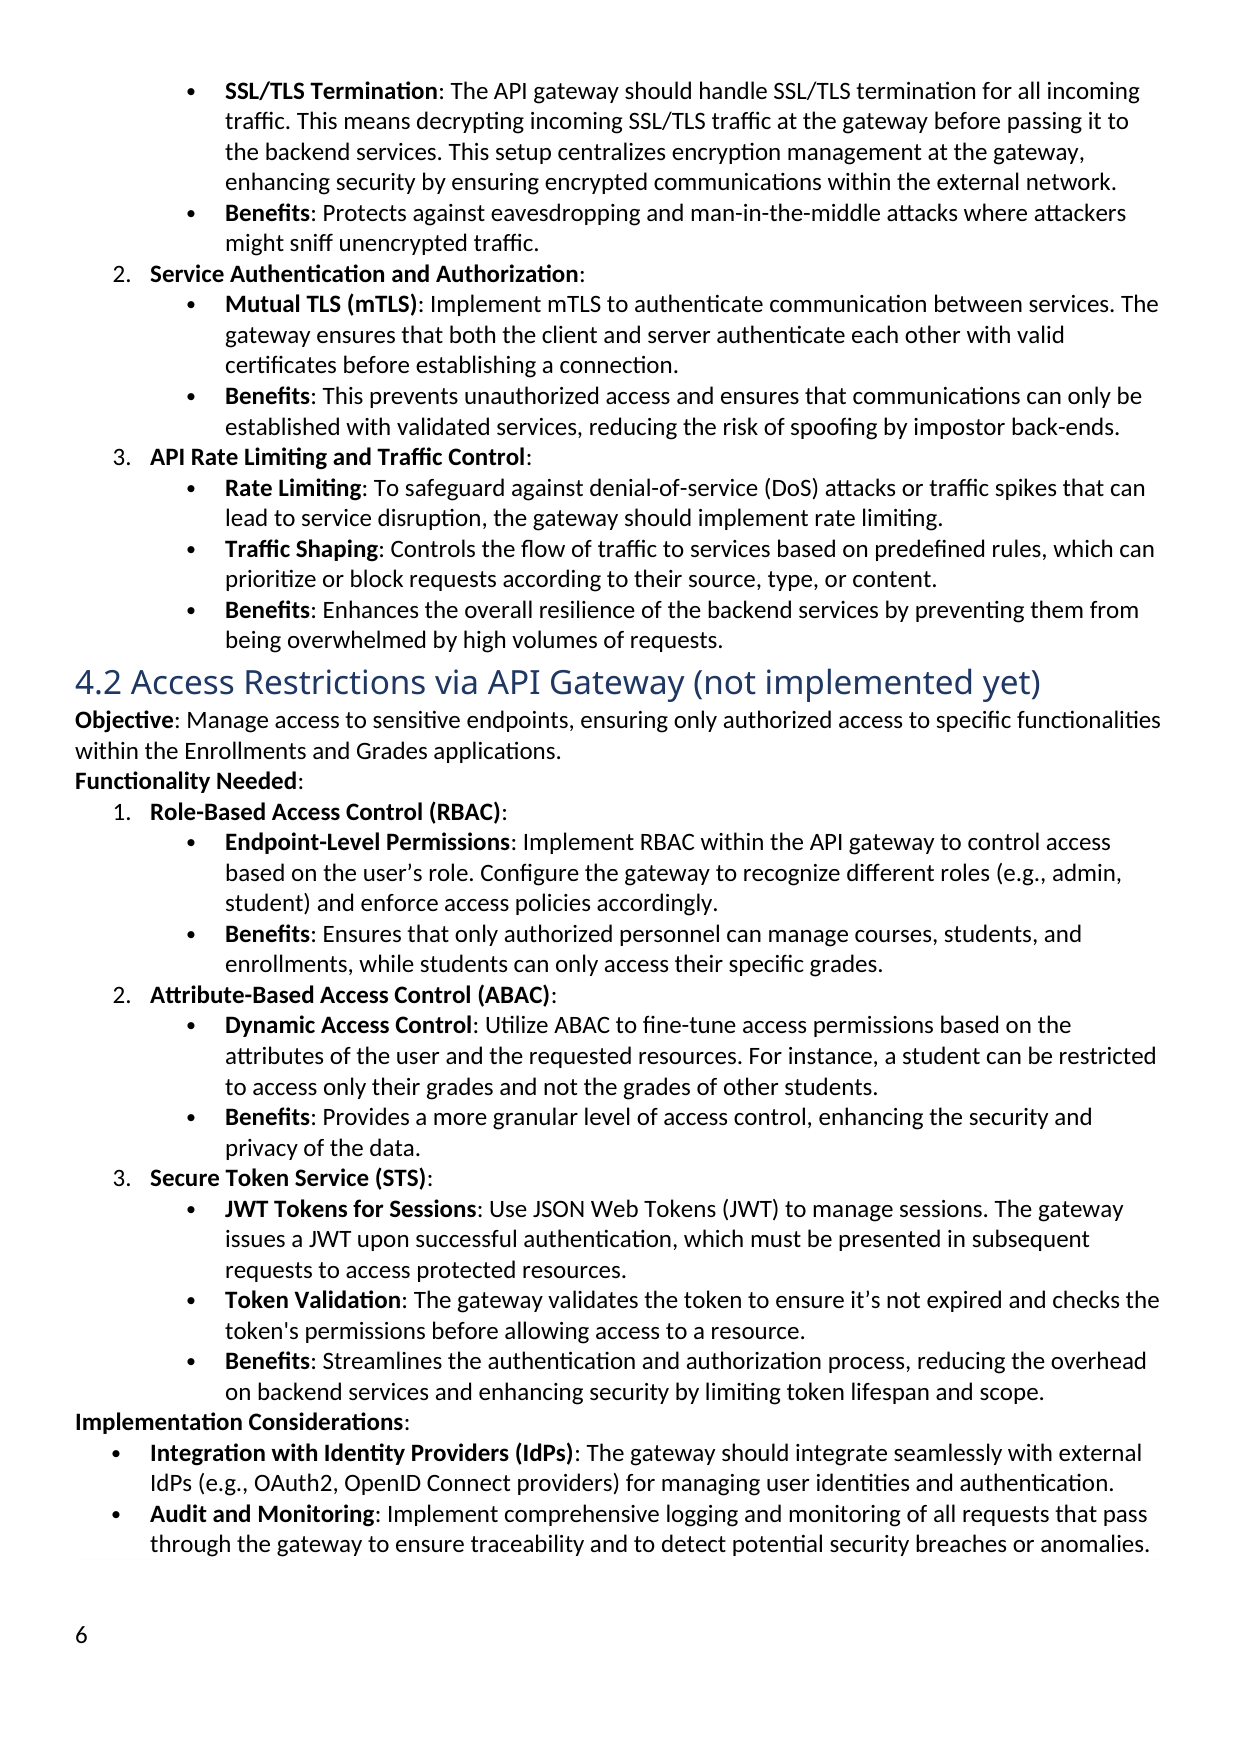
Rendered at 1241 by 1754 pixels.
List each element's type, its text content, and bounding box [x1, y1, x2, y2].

list Mutual TLS (mTLS): Implement mTLS to authenticate communication between services. The gateway ensures that both the client and server authenticate each other with valid certificates before establishing a connection. [187, 289, 1165, 380]
list Attribute-Based Access Control (ABAC): [112, 979, 1165, 1010]
list Benefits: Provides a more granular level of access control, enhancing the security and privacy of the data. [187, 1101, 1165, 1162]
list SSL/TLS Termination: The API gateway should handle SSL/TLS termination for all incoming traffic. This means decrypting incoming SSL/TLS traffic at the gateway before passing it to the backend services. This setup centralizes encryption management at the gateway, enhancing security by ensuring encrypted communications within the external network. [187, 75, 1165, 197]
list Integration with Identity Providers (IdPs): The gateway should integrate seamlessly with external IdPs (e.g., OAuth2, OpenID Connect providers) for managing user identities and authentication. [112, 1437, 1165, 1498]
list Benefits: Ensures that only authorized personnel can manage courses, students, and enrollments, while students can only access their specific grades. [187, 918, 1165, 979]
list Benefits: This prevents unauthorized access and ensures that communications can only be established with validated services, reducing the risk of spoofing by impostor back-ends. [187, 380, 1165, 441]
list Rate Limiting: To safeguard against denial-of-service (DoS) attacks or traffic spikes that can lead to service disruption, the gateway should implement rate limiting. [187, 472, 1165, 533]
text Functionality Needed: [75, 766, 1165, 796]
list Dynamic Access Control: Utilize ABAC to fine-tune access permissions based on the attributes of the user and the requested resources. For instance, a student can be restricted to access only their grades and not the grades of other students. [187, 1010, 1165, 1101]
list Benefits: Enhances the overall resilience of the backend services by preventing them from being overwhelmed by high volumes of requests. [187, 594, 1165, 655]
list Audit and Monitoring: Implement comprehensive logging and monitoring of all requests that pass through the gateway to ensure traceability and to detect potential security breaches or anomalies. [112, 1498, 1165, 1559]
list Service Authentication and Authorization: [112, 258, 1165, 289]
subtitle 4.2 Access Restrictions via API Gateway (not implemented yet) [75, 659, 1165, 704]
list API Rate Limiting and Traffic Control: [112, 441, 1165, 472]
list Benefits: Protects against eavesdropping and man-in-the-middle attacks where attackers might sniff unencrypted traffic. [187, 197, 1165, 258]
list Token Validation: The gateway validates the token to ensure it’s not expired and checks the token's permissions before allowing access to a resource. [187, 1284, 1165, 1345]
list JWT Tokens for Sessions: Use JSON Web Tokens (JWT) to manage sessions. The gateway issues a JWT upon successful authentication, which must be presented in subsequent requests to access protected resources. [187, 1193, 1165, 1284]
text Objective: Manage access to sensitive endpoints, ensuring only authorized access to specific functionalities within the Enrollments and Grades applications. [75, 704, 1165, 766]
text Implementation Considerations: [75, 1406, 1165, 1437]
list Traffic Shaping: Controls the flow of traffic to services based on predefined rules, which can prioritize or block requests according to their source, type, or content. [187, 533, 1165, 594]
list Endpoint-Level Permissions: Implement RBAC within the API gateway to control access based on the user’s role. Configure the gateway to recognize different roles (e.g., admin, student) and enforce access policies accordingly. [187, 827, 1165, 918]
list Benefits: Streamlines the authentication and authorization process, reducing the overhead on backend services and enhancing security by limiting token lifespan and scope. [187, 1345, 1165, 1406]
list Role-Based Access Control (RBAC): [112, 796, 1165, 827]
list Secure Token Service (STS): [112, 1162, 1165, 1193]
